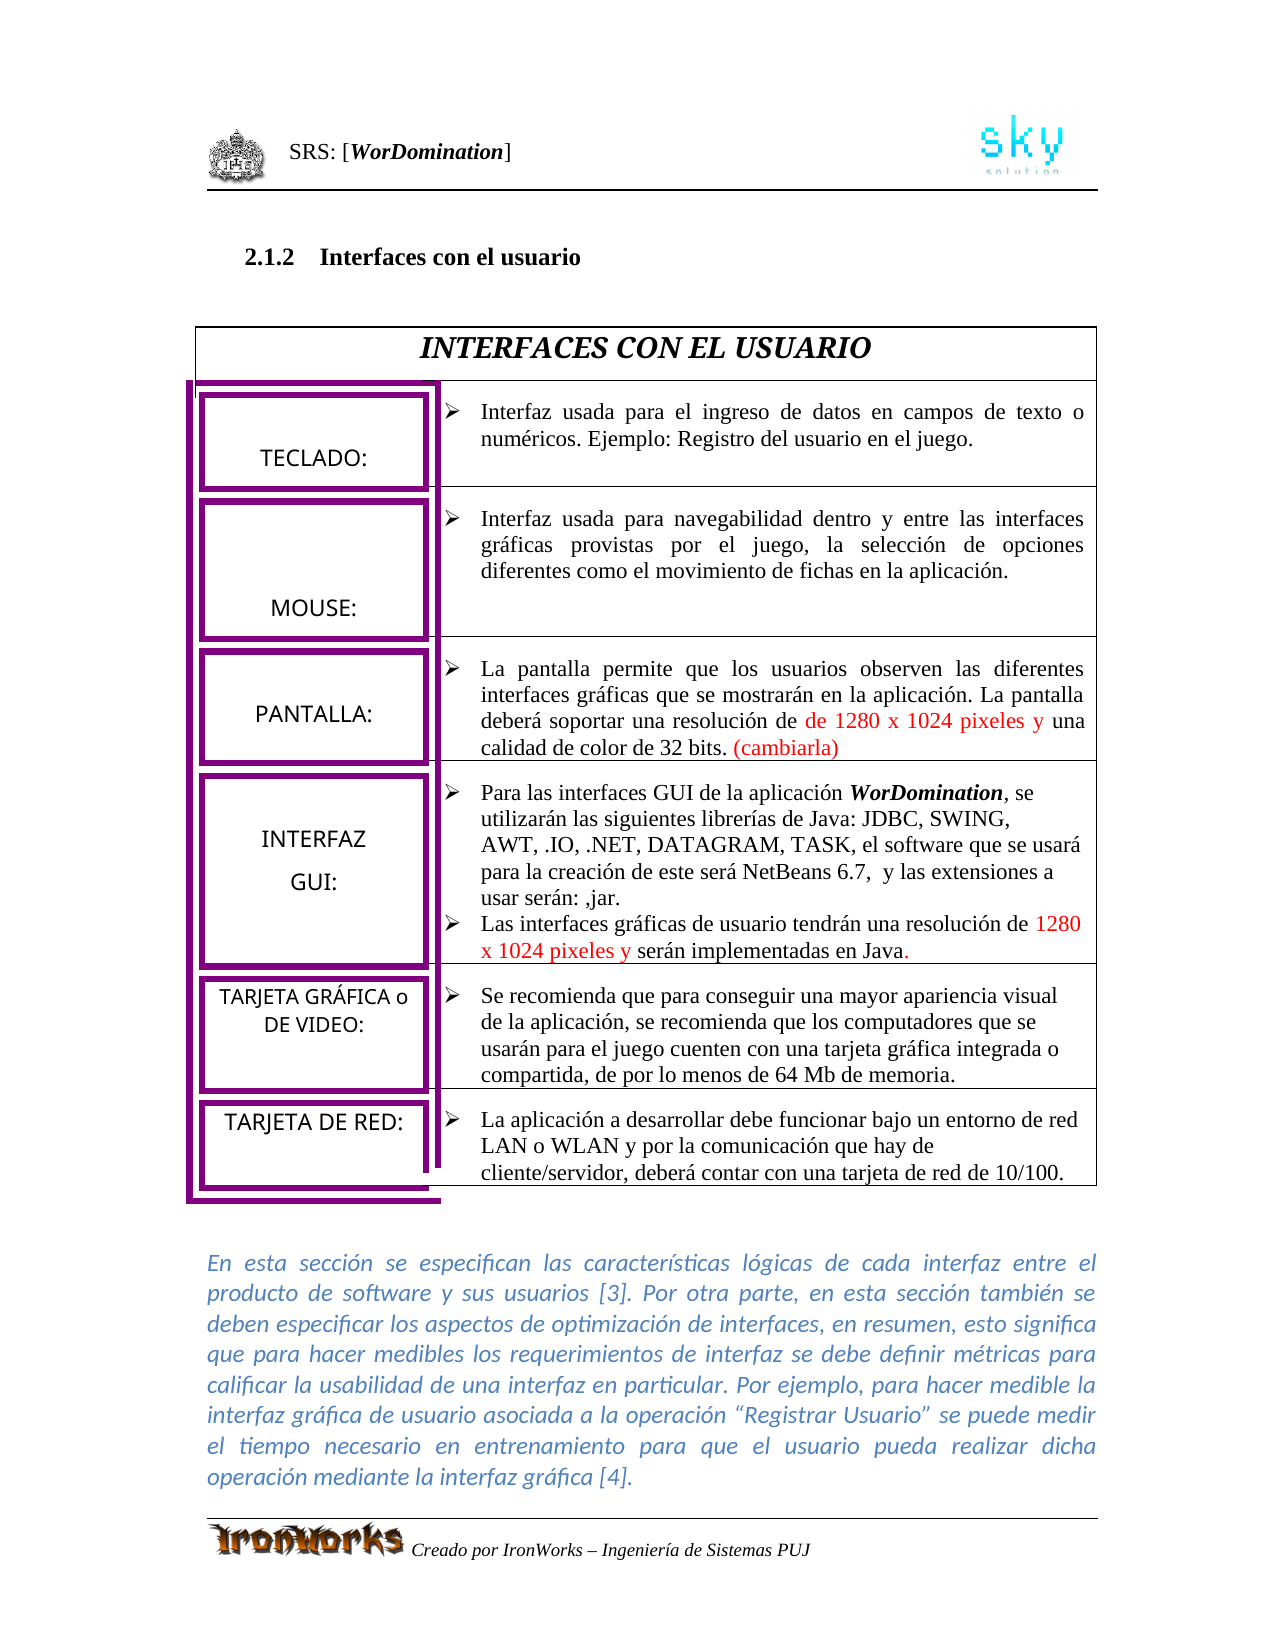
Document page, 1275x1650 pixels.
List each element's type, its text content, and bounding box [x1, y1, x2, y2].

subtitle Interfaces con el usuario [244, 242, 1098, 271]
table_cell INTERFAZ GUI: [196, 760, 432, 963]
table_cell Se recomienda que para conseguir una mayor apariencia visual de la aplicación, se recomienda que los computadores que se usarán para el juego cuenten con una tarjeta gráfica integrada o compartida, de por lo menos de 64 Mb de memoria. [441, 964, 1096, 1087]
picture [965, 108, 1080, 174]
text En esta sección se especifican las características lógicas de cada interfaz entre el producto de software y sus usuarios [3]. Por otra parte, en esta sección también se deben especificar los aspectos de optimización de interfaces, en resumen, esto significa que para hacer medibles los requerimientos de interfaz se debe definir métricas para calificar la usabilidad de una interfaz en particular. Por ejemplo, para hacer medible la interfaz gráfica de usuario asociada a la operación “Registrar Usuario” se puede medir el tiempo necesario en entrenamiento para que el usuario pueda realizar dicha operación mediante la interfaz gráfica [4]. [207, 1247, 1098, 1491]
table_cell TARJETA GRÁFICA o DE VIDEO: [196, 963, 432, 1087]
picture [206, 1521, 407, 1557]
table_cell Interfaz usada para el ingreso de datos en campos de texto o numéricos. Ejemplo: Registro del usuario en el juego. [441, 381, 1096, 486]
table_cell Interfaz usada para navegabilidad dentro y entre las interfaces gráficas provistas por el juego, la selección de opciones diferentes como el movimiento de fichas en la aplicación. [441, 487, 1096, 636]
table_cell MOUSE: [196, 486, 432, 636]
table_cell TECLADO: [196, 386, 432, 486]
table_cell PANTALLA: [196, 636, 432, 760]
table_cell TARJETA DE RED: [196, 1088, 432, 1185]
table_cell Para las interfaces GUI de la aplicación WorDomination, se utilizarán las siguientes librerías de Java: JDBC, SWING, AWT, .IO, .NET, DATAGRAM, TASK, el software que se usará para la creación de este será NetBeans 6.7, y las extensiones a usar serán: ,jar. Las interfaces gráficas de usuario tendrán una resolución de 1280 x 1024 pixeles y serán implementadas en Java. [441, 761, 1096, 963]
table_cell La aplicación a desarrollar debe funcionar bajo un entorno de red LAN o WLAN y por la comunicación que hay de cliente/servidor, deberá contar con una tarjeta de red de 10/100. [432, 1089, 1096, 1185]
table_header INTERFACES CON EL USUARIO [196, 328, 1096, 379]
picture [206, 127, 268, 187]
table_cell La pantalla permite que los usuarios observen las diferentes interfaces gráficas que se mostrarán en la aplicación. La pantalla deberá soportar una resolución de de 1280 x 1024 pixeles y una calidad de color de 32 bits. (cambiarla) [441, 637, 1096, 760]
